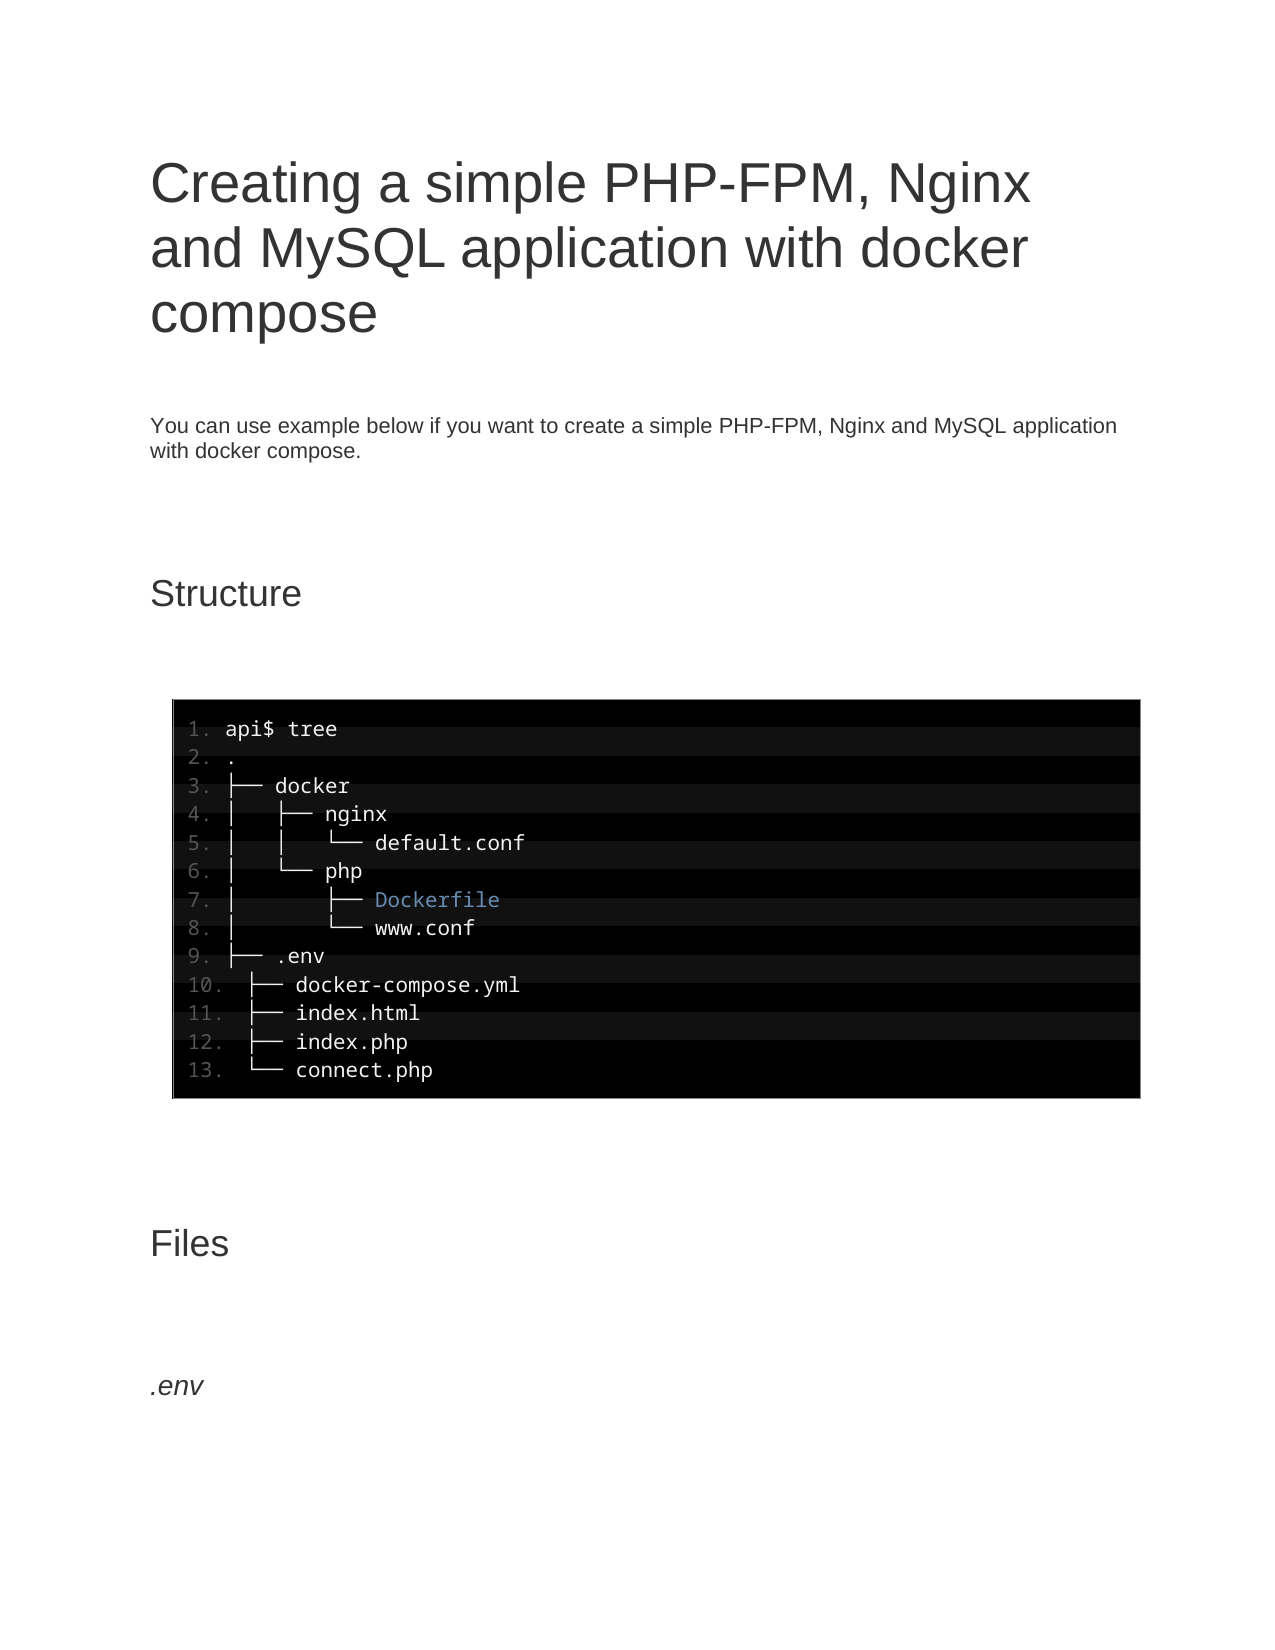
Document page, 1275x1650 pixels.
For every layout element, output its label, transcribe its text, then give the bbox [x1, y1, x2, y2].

list . [174, 727, 1140, 756]
list ├── index.html [174, 983, 1140, 1012]
subtitle Files [150, 1221, 1125, 1264]
list │ ├── Dockerfile [174, 869, 1140, 898]
list ├── docker [174, 756, 1140, 784]
text You can use example below if you want to create a simple PHP-FPM, Nginx and MySQL application with docker compose. [150, 413, 1125, 463]
list api$ tree [174, 700, 1140, 727]
list │ │ └── default.conf [174, 813, 1140, 841]
subtitle .env [150, 1368, 1125, 1401]
list │ ├── nginx [174, 784, 1140, 813]
subtitle Creating a simple PHP-FPM, Nginx and MySQL application with docker compose [150, 150, 1125, 344]
subtitle Structure [150, 572, 1125, 615]
list ├── .env [174, 926, 1140, 955]
list │ └── www.conf [174, 898, 1140, 926]
list │ └── php [174, 841, 1140, 869]
list ├── docker-compose.yml [174, 955, 1140, 983]
list ├── index.php [174, 1012, 1140, 1040]
list └── connect.php [174, 1040, 1140, 1098]
